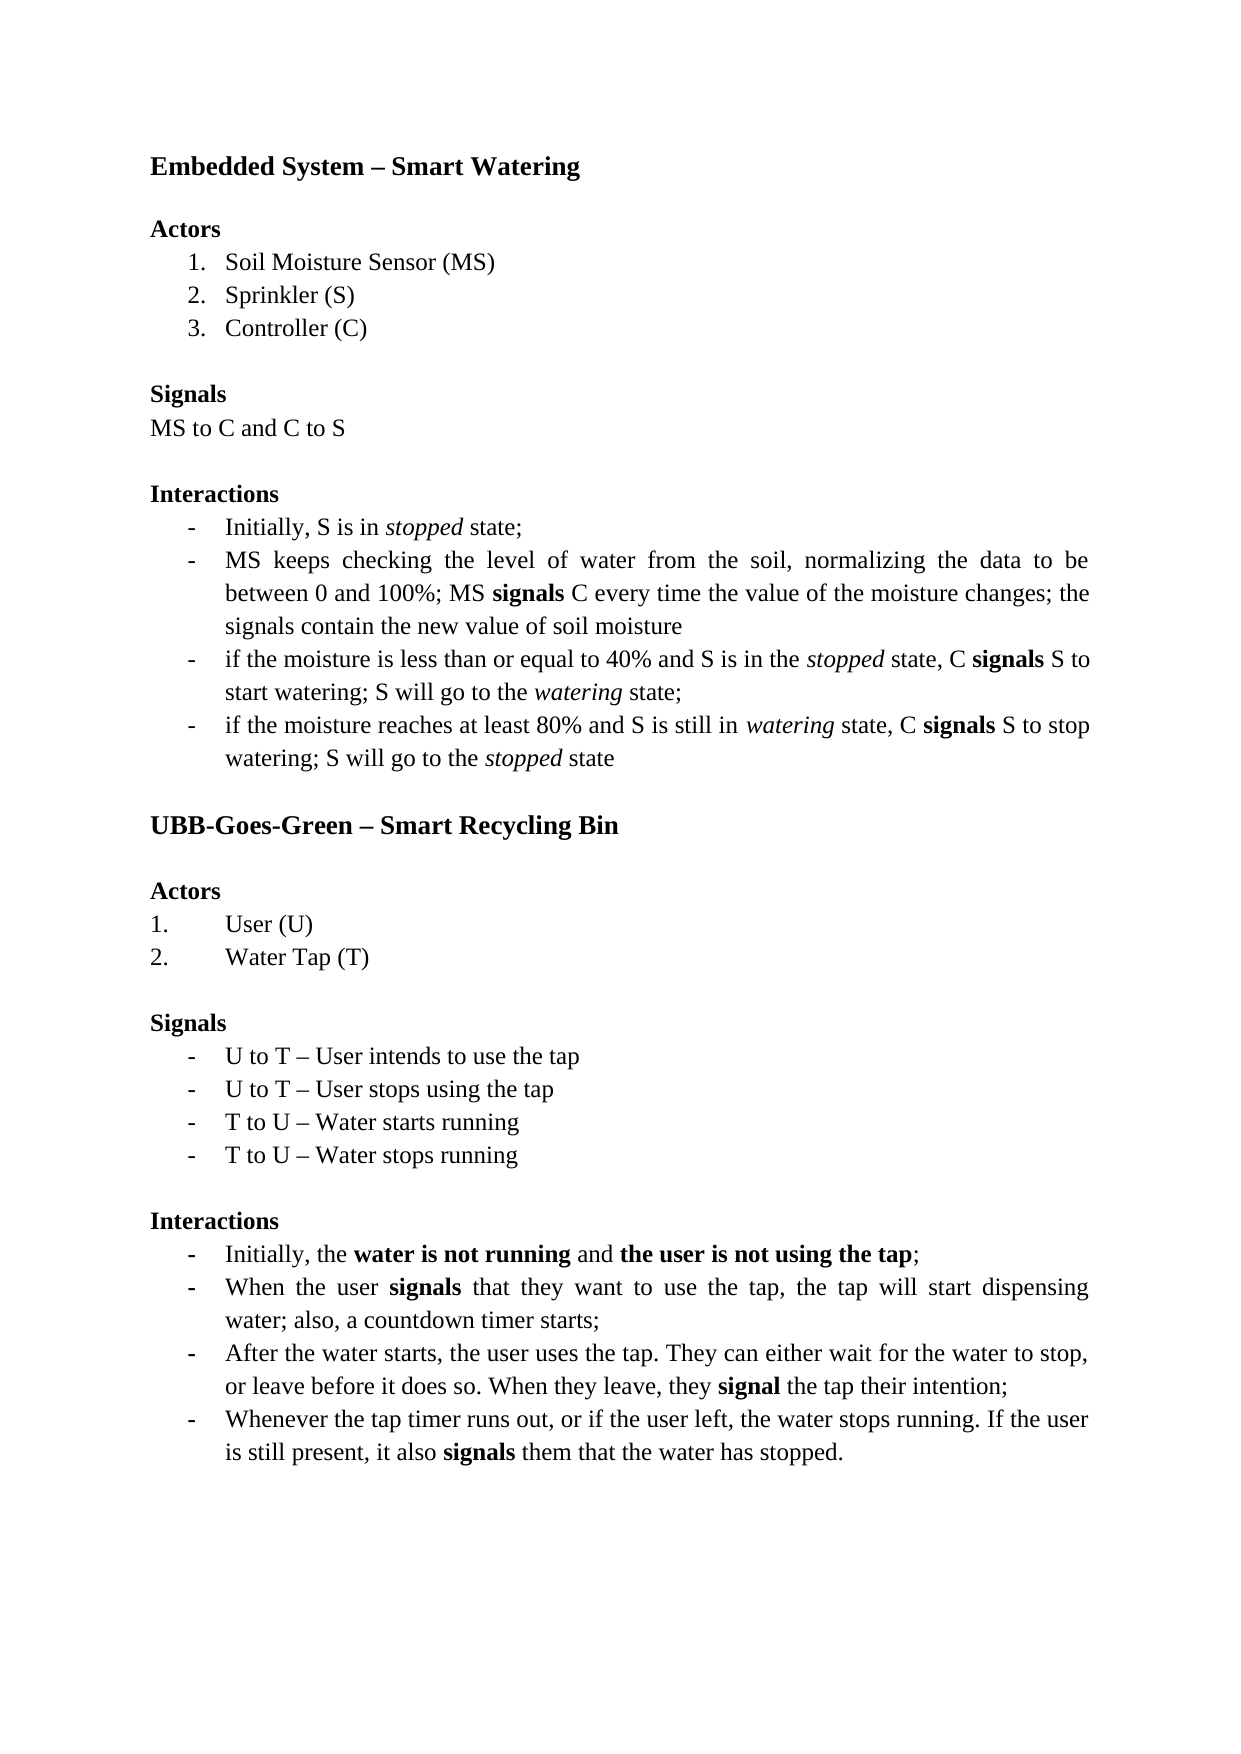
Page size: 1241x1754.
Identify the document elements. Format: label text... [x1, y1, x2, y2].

list T to U – Water stops running [187, 1140, 1090, 1169]
list Soil Moisture Sensor (MS) [187, 247, 1090, 276]
text Actors [150, 214, 1090, 243]
list Whenever the tap timer runs out, or if the user left, the water stops running. If the user is still present, it also signals them that the water has stopped. [187, 1404, 1090, 1466]
list if the moisture reaches at least 80% and S is still in watering state, C signals S to stop watering; S will go to the stopped state [187, 710, 1090, 772]
list if the moisture is less than or equal to 40% and S is in the stopped state, C signals S to start watering; S will go to the watering state; [187, 644, 1090, 706]
text 2. Water Tap (T) [150, 942, 1090, 971]
text UBB-Goes-Green – Smart Recycling Bin [150, 809, 1090, 840]
list When the user signals that they want to use the tap, the tap will start dispensing water; also, a countdown timer starts; [187, 1272, 1090, 1334]
list Initially, the water is not running and the user is not using the tap; [187, 1239, 1090, 1268]
list U to T – User intends to use the tap [187, 1041, 1090, 1069]
text Interactions [150, 1206, 1090, 1235]
list U to T – User stops using the tap [187, 1074, 1090, 1103]
list Controller (C) [187, 313, 1090, 342]
text Signals [150, 1008, 1090, 1037]
subtitle Embedded System – Smart Watering [150, 150, 1090, 181]
text 1. User (U) [150, 909, 1090, 937]
text MS to C and C to S [150, 413, 1090, 441]
text Interactions [150, 479, 1090, 507]
list T to U – Water starts running [187, 1107, 1090, 1136]
list MS keeps checking the level of water from the soil, normalizing the data to be between 0 and 100%; MS signals C every time the value of the moisture changes; the signals contain the new value of soil moisture [187, 545, 1090, 639]
list Initially, S is in stopped state; [187, 512, 1090, 540]
text Actors [150, 876, 1090, 904]
text Signals [150, 379, 1090, 408]
list Sprinkler (S) [187, 281, 1090, 309]
list After the water starts, the user uses the tap. They can either wait for the water to stop, or leave before it does so. When they leave, they signal the tap their intention; [187, 1338, 1090, 1400]
